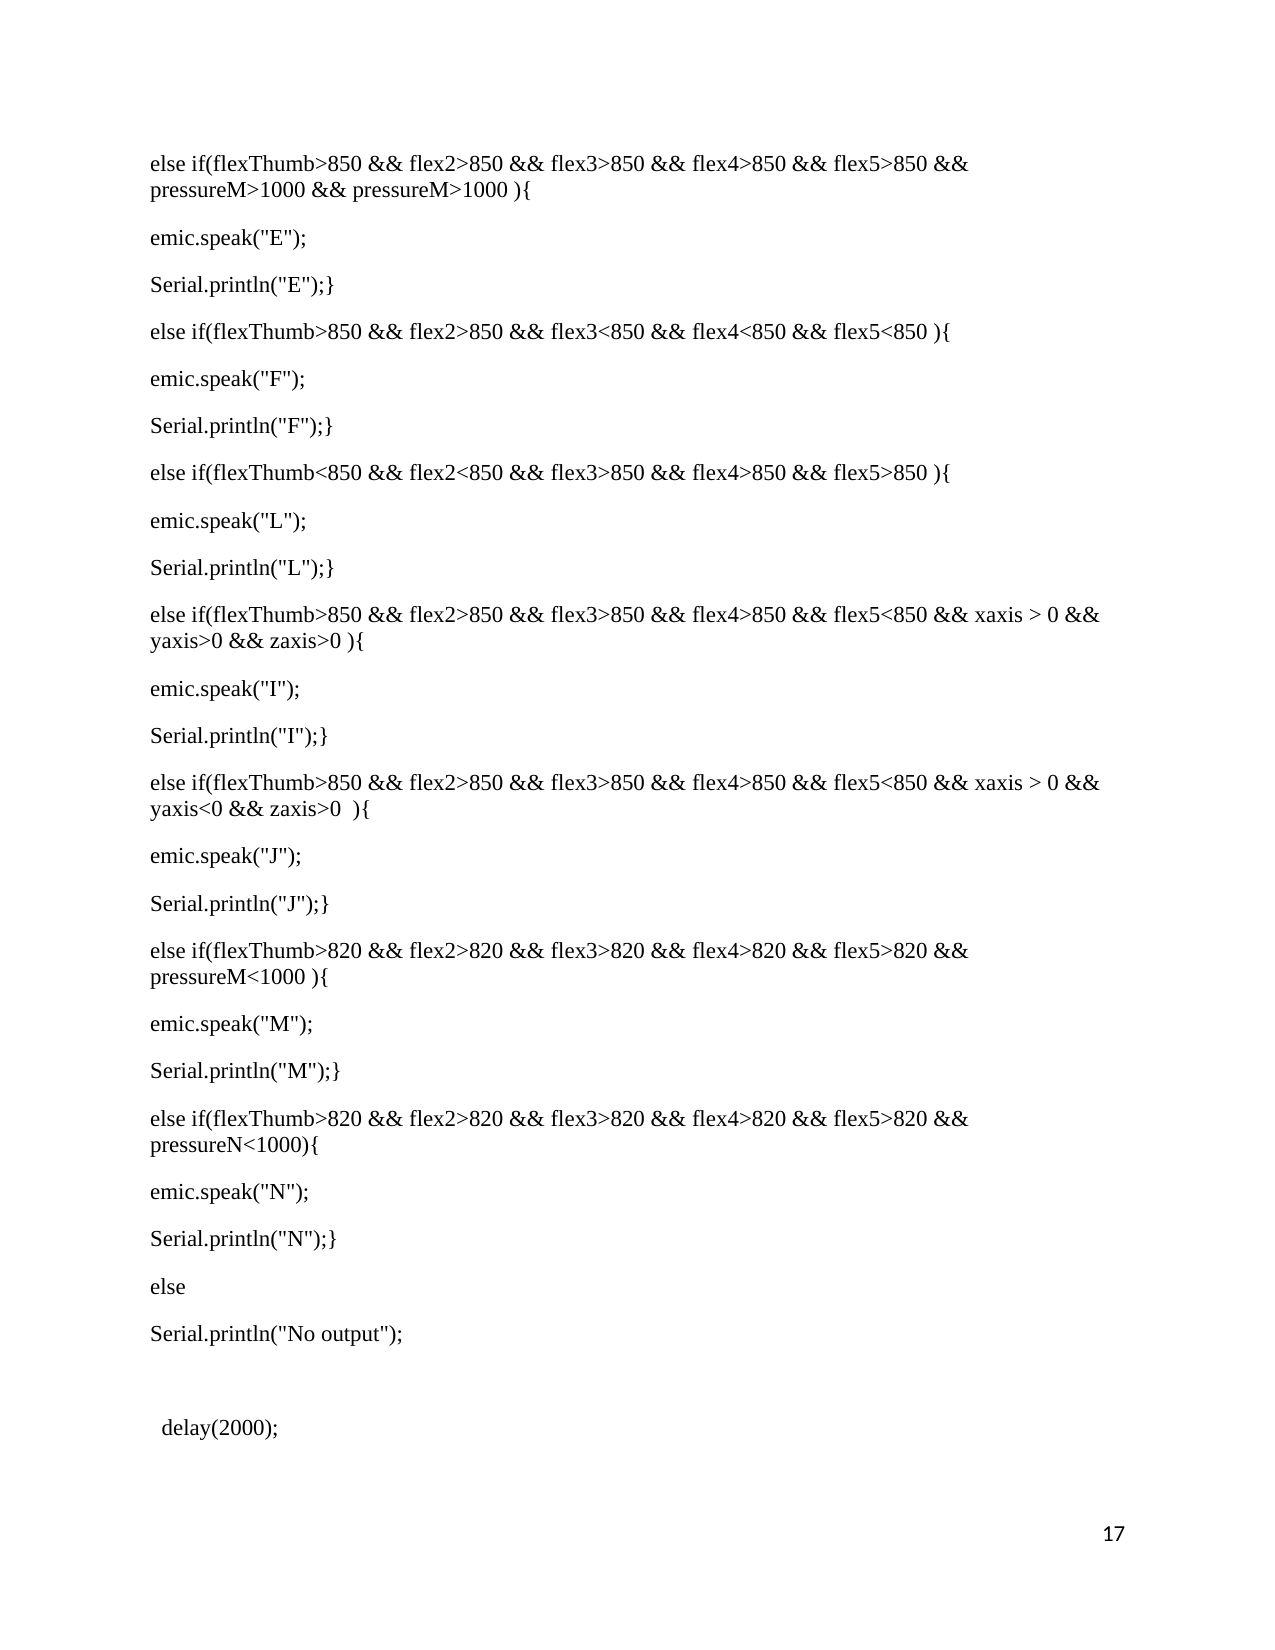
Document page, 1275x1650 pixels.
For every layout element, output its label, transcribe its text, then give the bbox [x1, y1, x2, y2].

text emic.speak("L"); [150, 507, 1125, 533]
text emic.speak("J"); [150, 842, 1125, 869]
text Serial.println("No output"); [150, 1320, 1125, 1346]
text Serial.println("E");} [150, 271, 1125, 297]
text Serial.println("I");} [150, 722, 1125, 748]
text else if(flexThumb>850 && flex2>850 && flex3>850 && flex4>850 && flex5<850 && xaxis > 0 && yaxis<0 && zaxis>0 ){ [150, 769, 1125, 822]
text emic.speak("N"); [150, 1178, 1125, 1205]
text emic.speak("E"); [150, 223, 1125, 250]
text else if(flexThumb>850 && flex2>850 && flex3<850 && flex4<850 && flex5<850 ){ [150, 318, 1125, 344]
text Serial.println("N");} [150, 1226, 1125, 1252]
text emic.speak("M"); [150, 1010, 1125, 1037]
text emic.speak("I"); [150, 674, 1125, 701]
text Serial.println("J");} [150, 890, 1125, 916]
text Serial.println("L");} [150, 554, 1125, 580]
text else if(flexThumb>850 && flex2>850 && flex3>850 && flex4>850 && flex5<850 && xaxis > 0 && yaxis>0 && zaxis>0 ){ [150, 601, 1125, 654]
text Serial.println("M");} [150, 1058, 1125, 1084]
text else if(flexThumb>850 && flex2>850 && flex3>850 && flex4>850 && flex5>850 && pressureM>1000 && pressureM>1000 ){ [150, 150, 1125, 203]
text delay(2000); [150, 1414, 1125, 1441]
text else if(flexThumb>820 && flex2>820 && flex3>820 && flex4>820 && flex5>820 && pressureN<1000){ [150, 1105, 1125, 1157]
text emic.speak("F"); [150, 365, 1125, 391]
text else if(flexThumb<850 && flex2<850 && flex3>850 && flex4>850 && flex5>850 ){ [150, 459, 1125, 486]
text else if(flexThumb>820 && flex2>820 && flex3>820 && flex4>820 && flex5>820 && pressureM<1000 ){ [150, 937, 1125, 989]
text else [150, 1273, 1125, 1299]
text Serial.println("F");} [150, 412, 1125, 439]
